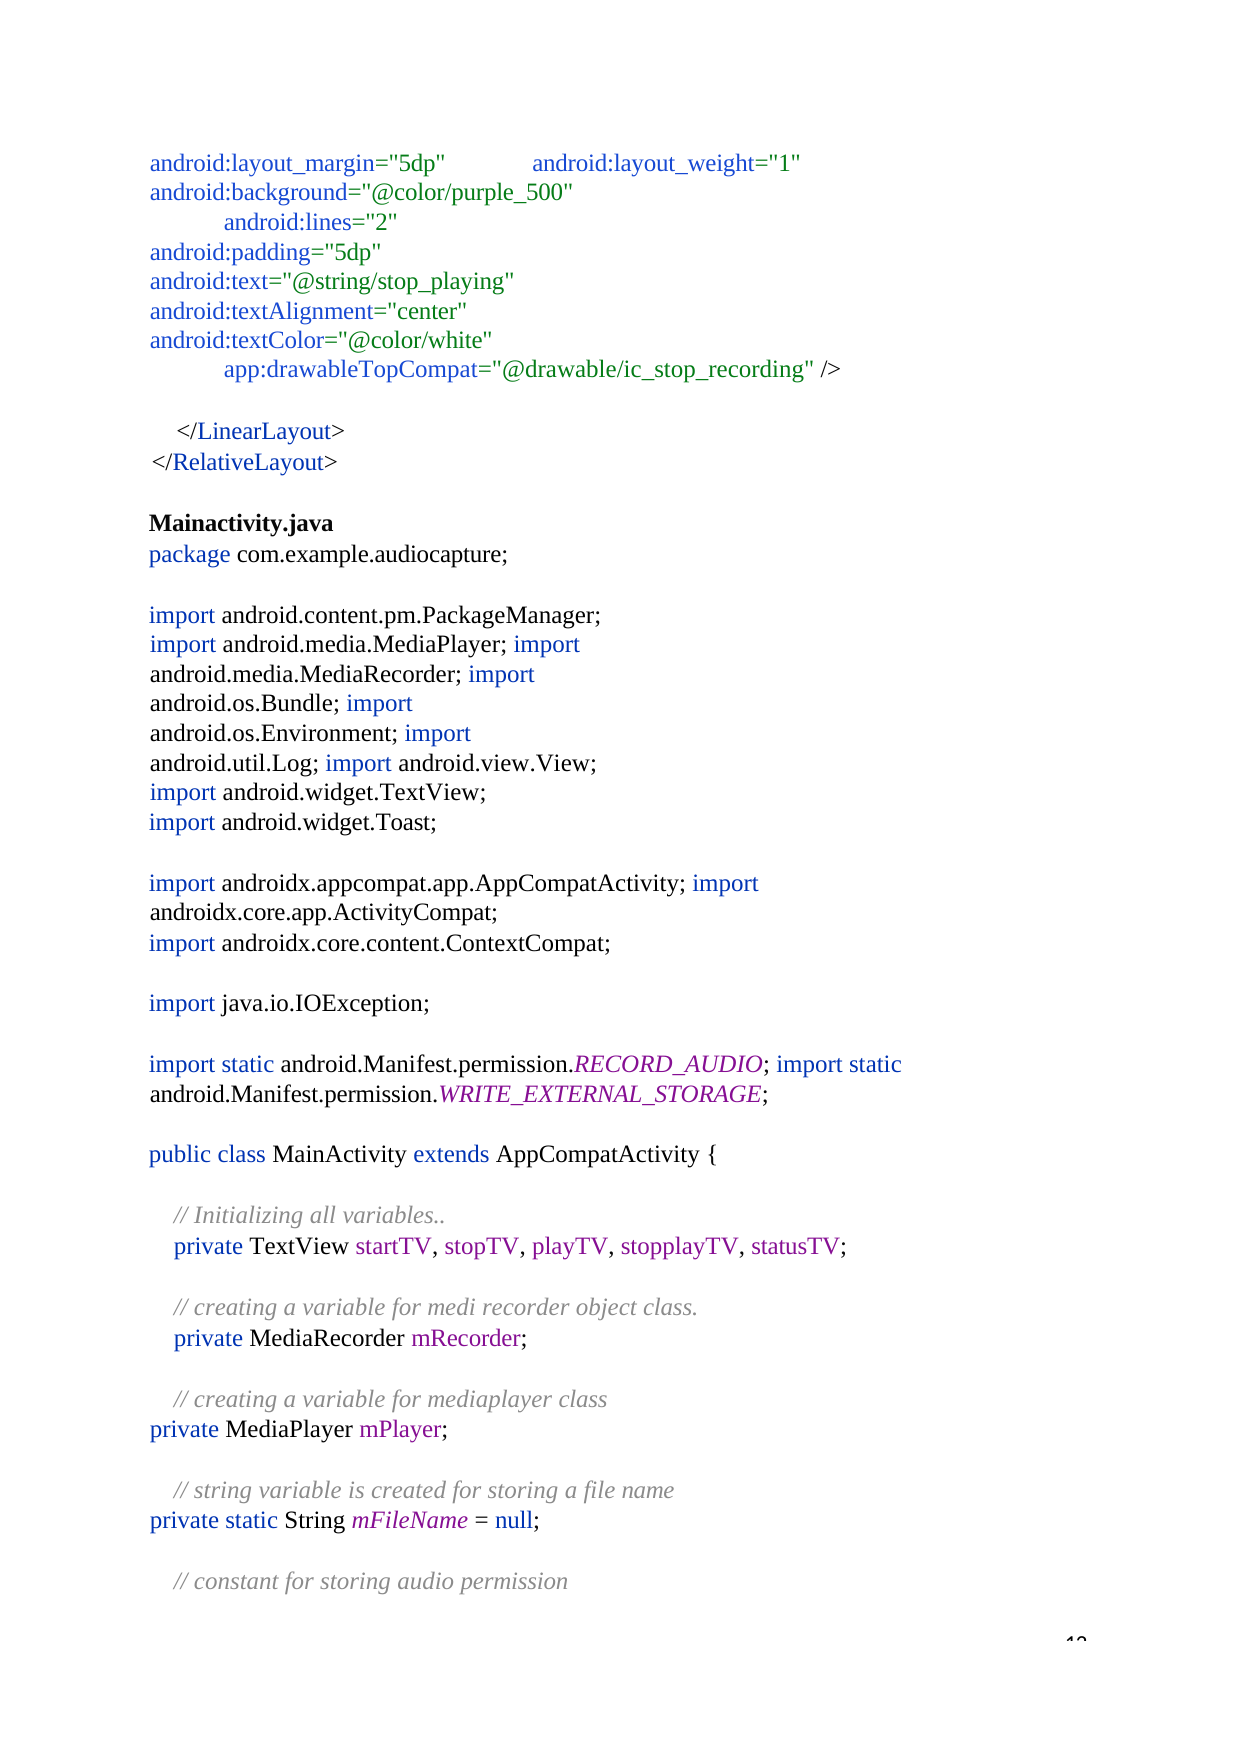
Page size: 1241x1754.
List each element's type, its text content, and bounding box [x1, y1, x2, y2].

text </RelativeLayout> [133, 447, 338, 475]
text // creating a variable for medi recorder object class. [173, 1292, 1101, 1321]
text // string variable is created for storing a file name [173, 1475, 1101, 1504]
text package com.example.audiocapture; [148, 539, 1101, 568]
text import static android.Manifest.permission.RECORD_AUDIO; import static android.Manifest.permission.WRITE_EXTERNAL_STORAGE; [148, 1049, 1101, 1107]
text android:lines="2" android:padding="5dp" android:text="@string/stop_playing" android:textAlignment="center" android:textColor="@color/white" [149, 207, 589, 354]
text import androidx.appcompat.app.AppCompatActivity; import androidx.core.app.ActivityCompat; [148, 868, 1101, 926]
text // Initializing all variables.. [173, 1200, 1101, 1229]
text private MediaPlayer mPlayer; [149, 1414, 1101, 1442]
text </LinearLayout> [133, 416, 345, 444]
text Mainactivity.java [148, 508, 1101, 536]
text // constant for storing audio permission [173, 1566, 1101, 1595]
text import androidx.core.content.ContextCompat; import java.io.IOException; [148, 928, 672, 1017]
text private MediaRecorder mRecorder; [173, 1323, 1101, 1352]
text android:layout_margin="5dp" android:layout_weight="1" android:background="@color/purple_500" [149, 148, 806, 206]
text import android.widget.Toast; [148, 807, 1101, 836]
text // creating a variable for mediaplayer class [173, 1384, 1101, 1413]
text import android.content.pm.PackageManager; import android.media.MediaPlayer; import android.media.MediaRecorder; import android.os.Bundle; import android.os.Environment; import android.util.Log; import android.view.View; import android.widget.TextView; [148, 600, 605, 806]
text public class MainActivity extends AppCompatActivity { [148, 1139, 1101, 1168]
text private static String mFileName = null; [149, 1505, 1101, 1533]
text app:drawableTopCompat="@drawable/ic_stop_recording" /> [223, 355, 1101, 383]
text private TextView startTV, stopTV, playTV, stopplayTV, statusTV; [173, 1231, 1101, 1260]
